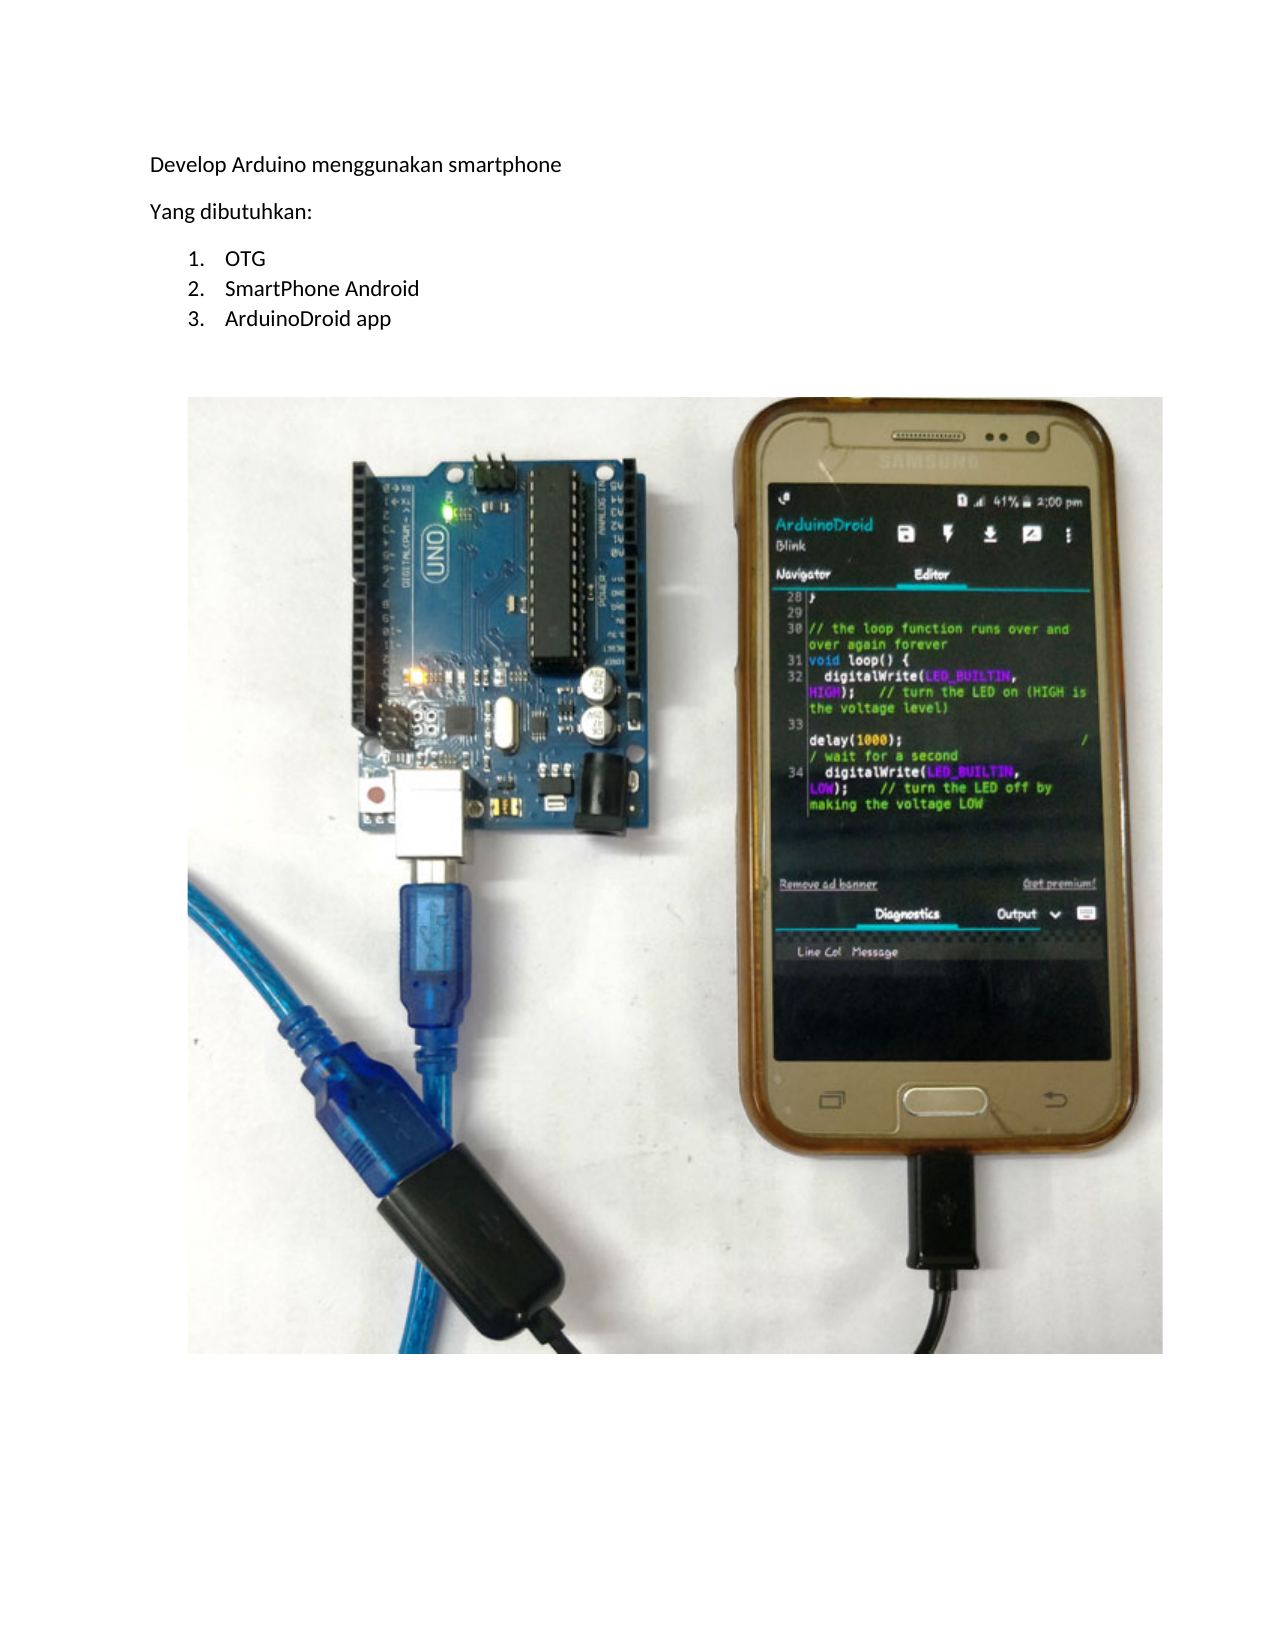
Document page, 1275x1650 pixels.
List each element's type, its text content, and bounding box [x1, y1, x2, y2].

text Yang dibutuhkan: [150, 197, 1125, 225]
list SmartPhone Android [187, 274, 1125, 302]
list OTG [187, 244, 1125, 272]
list ArduinoDroid app [187, 304, 1125, 332]
picture [187, 397, 1163, 1354]
text Develop Arduino menggunakan smartphone [150, 150, 1125, 178]
